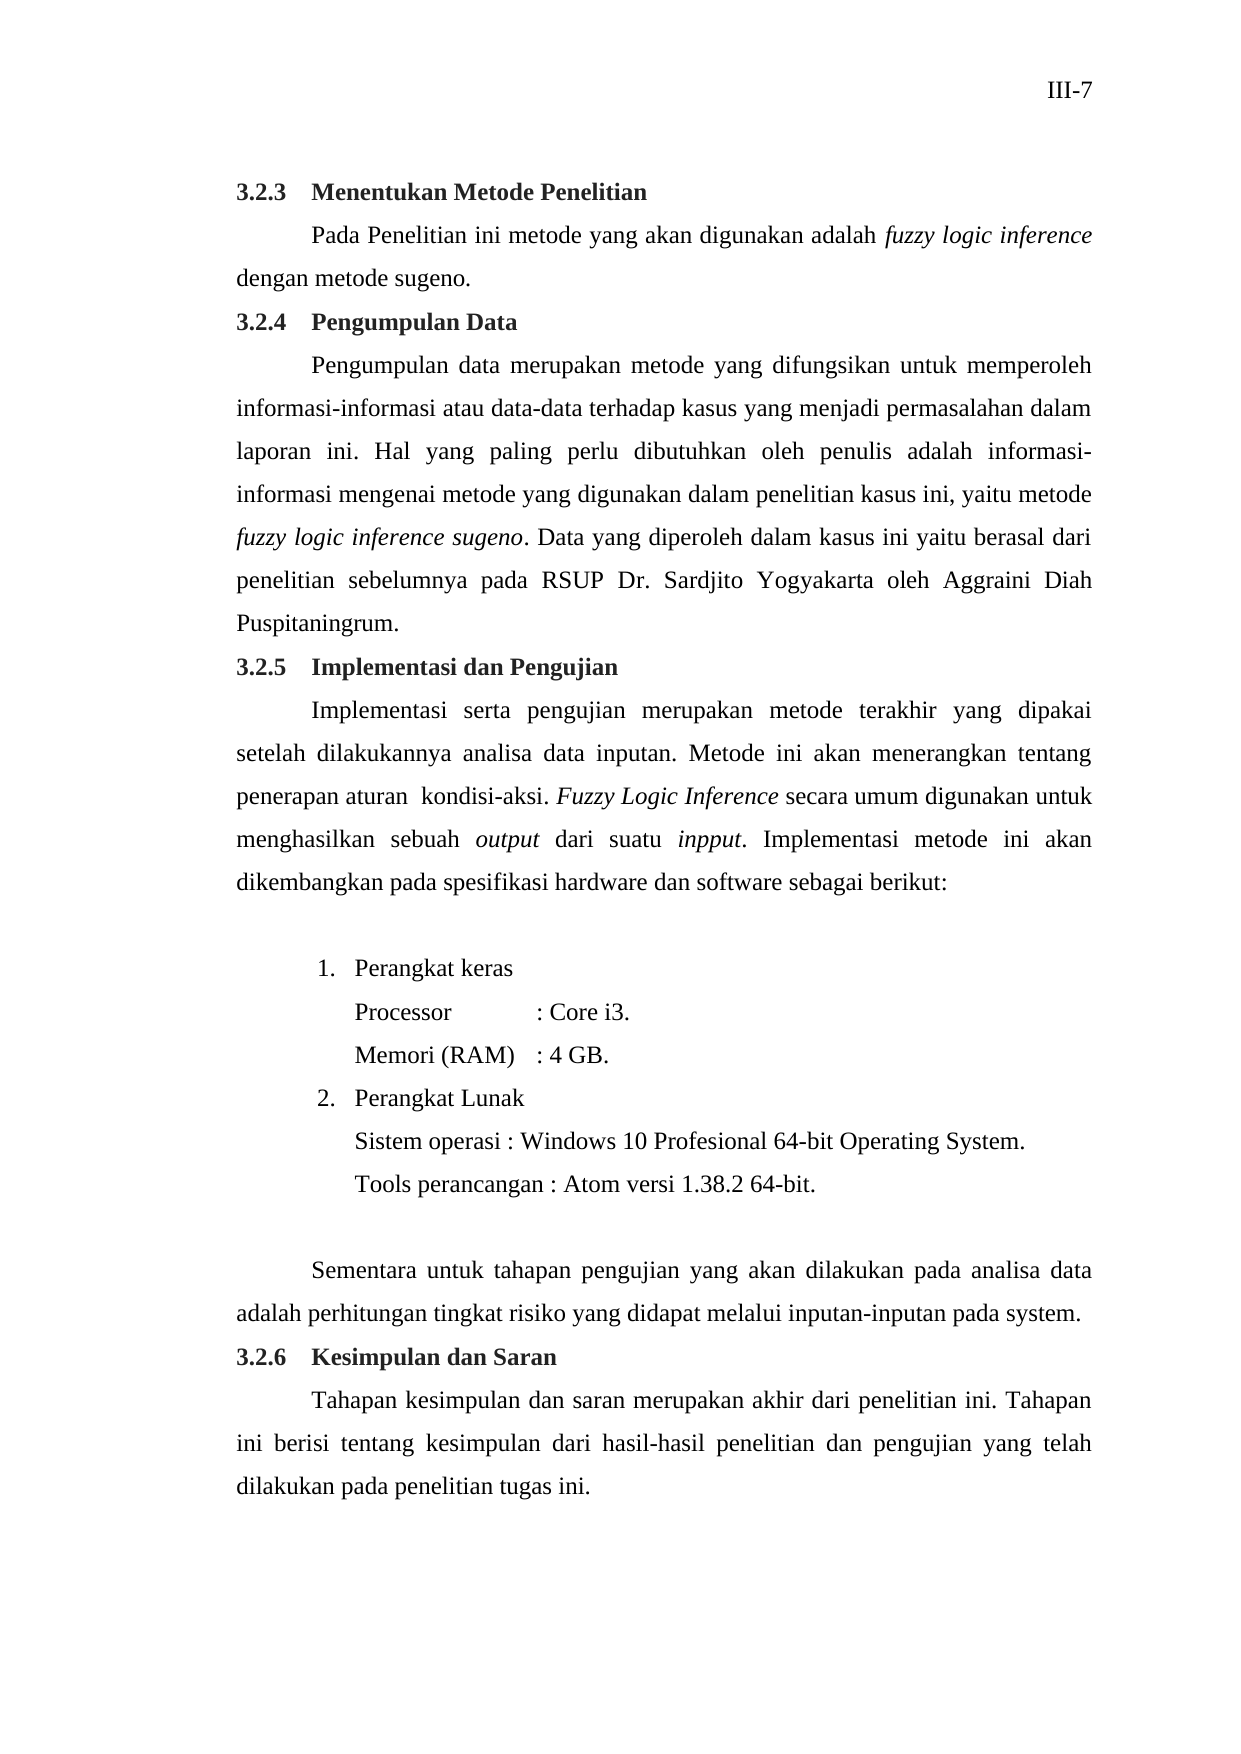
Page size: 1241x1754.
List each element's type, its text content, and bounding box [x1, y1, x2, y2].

list Tools perancangan : Atom versi 1.38.2 64-bit. [354, 1169, 1092, 1198]
list Processor : Core i3. [354, 997, 1092, 1025]
text Pengumpulan data merupakan metode yang difungsikan untuk memperoleh informasi-informasi atau data-data terhadap kasus yang menjadi permasalahan dalam laporan ini. Hal yang paling perlu dibutuhkan oleh penulis adalah informasi-informasi mengenai metode yang digunakan dalam penelitian kasus ini, yaitu metode fuzzy logic inference sugeno. Data yang diperoleh dalam kasus ini yaitu berasal dari penelitian sebelumnya pada RSUP Dr. Sardjito Yogyakarta oleh Aggraini Diah Puspitaningrum. [236, 350, 1092, 637]
list Menentukan Metode Penelitian [236, 177, 1092, 206]
list Perangkat Lunak [317, 1083, 1092, 1112]
list Implementasi dan Pengujian [236, 652, 1092, 680]
text Tahapan kesimpulan dan saran merupakan akhir dari penelitian ini. Tahapan ini berisi tentang kesimpulan dari hasil-hasil penelitian dan pengujian yang telah dilakukan pada penelitian tugas ini. [236, 1385, 1092, 1500]
text Pada Penelitian ini metode yang akan digunakan adalah fuzzy logic inference dengan metode sugeno. [236, 220, 1092, 292]
list Pengumpulan Data [236, 307, 1092, 335]
list Kesimpulan dan Saran [236, 1342, 1092, 1370]
list Memori (RAM) : 4 GB. [354, 1040, 1092, 1068]
list Perangkat keras [317, 953, 1092, 982]
list Sistem operasi : Windows 10 Profesional 64-bit Operating System. [354, 1126, 1092, 1155]
list Implementasi serta pengujian merupakan metode terakhir yang dipakai setelah dilakukannya analisa data inputan. Metode ini akan menerangkan tentang penerapan aturan kondisi-aksi. Fuzzy Logic Inference secara umum digunakan untuk menghasilkan sebuah output dari suatu inpput. Implementasi metode ini akan dikembangkan pada spesifikasi hardware dan software sebagai berikut: [236, 695, 1092, 896]
text Sementara untuk tahapan pengujian yang akan dilakukan pada analisa data adalah perhitungan tingkat risiko yang didapat melalui inputan-inputan pada system. [236, 1255, 1092, 1327]
